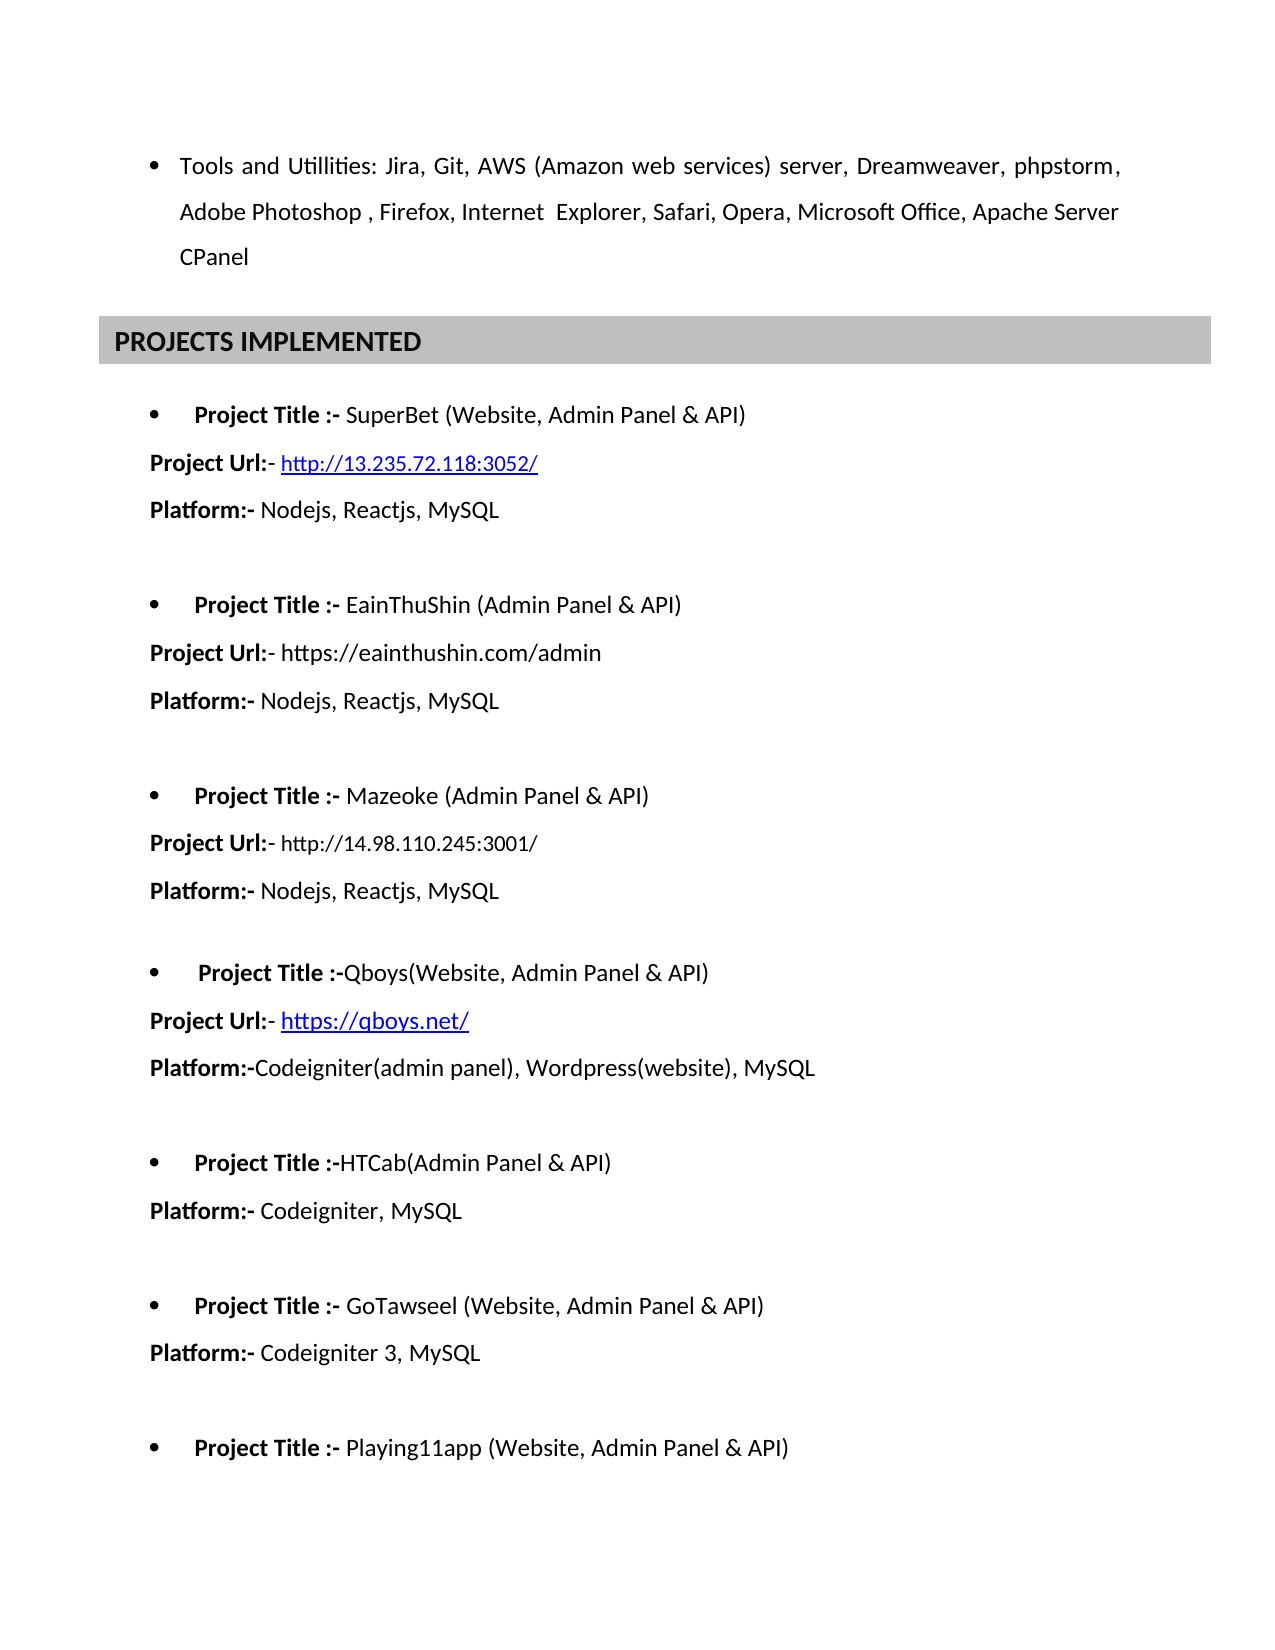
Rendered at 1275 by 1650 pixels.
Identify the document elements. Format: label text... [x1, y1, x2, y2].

text Platform:- Codeigniter 3, MySQL [150, 1338, 1125, 1368]
text Platform:- Nodejs, Reactjs, MySQL [150, 685, 1125, 715]
list Project Title :- Mazeoke (Admin Panel & API) [150, 780, 1125, 810]
text Platform:-Codeigniter(admin panel), Wordpress(website), MySQL [150, 1053, 1125, 1083]
list Project Title :- EainThuShin (Admin Panel & API) [150, 590, 1125, 620]
list Project Title :- SuperBet (Website, Admin Panel & API) [150, 399, 1125, 430]
text Project Url:- http://14.98.110.245:3001/ [150, 828, 1125, 858]
text Project Url:- https://qboys.net/ [150, 1005, 1125, 1036]
list Project Title :- GoTawseel (Website, Admin Panel & API) [150, 1290, 1125, 1321]
text Platform:- Codeigniter, MySQL [150, 1195, 1125, 1226]
text Platform:- Nodejs, Reactjs, MySQL [150, 875, 1125, 906]
text Project Url:- http://13.235.72.118:3052/ [150, 447, 1125, 478]
text Platform:- Nodejs, Reactjs, MySQL [150, 495, 1125, 525]
list Project Title :- Playing11app (Website, Admin Panel & API) [150, 1433, 1125, 1463]
list Project Title :-Qboys(Website, Admin Panel & API) [150, 958, 1125, 988]
text Project Url:- https://eainthushin.com/admin [150, 637, 1125, 668]
list Project Title :-HTCab(Admin Panel & API) [150, 1148, 1125, 1178]
list Tools and Utillities: Jira, Git, AWS (Amazon web services) server, Dreamweaver, phpstorm, Adobe Photoshop , Firefox, Internet Explorer, Safari, Opera, Microsoft Office, Apache Server CPanel [150, 150, 1121, 272]
